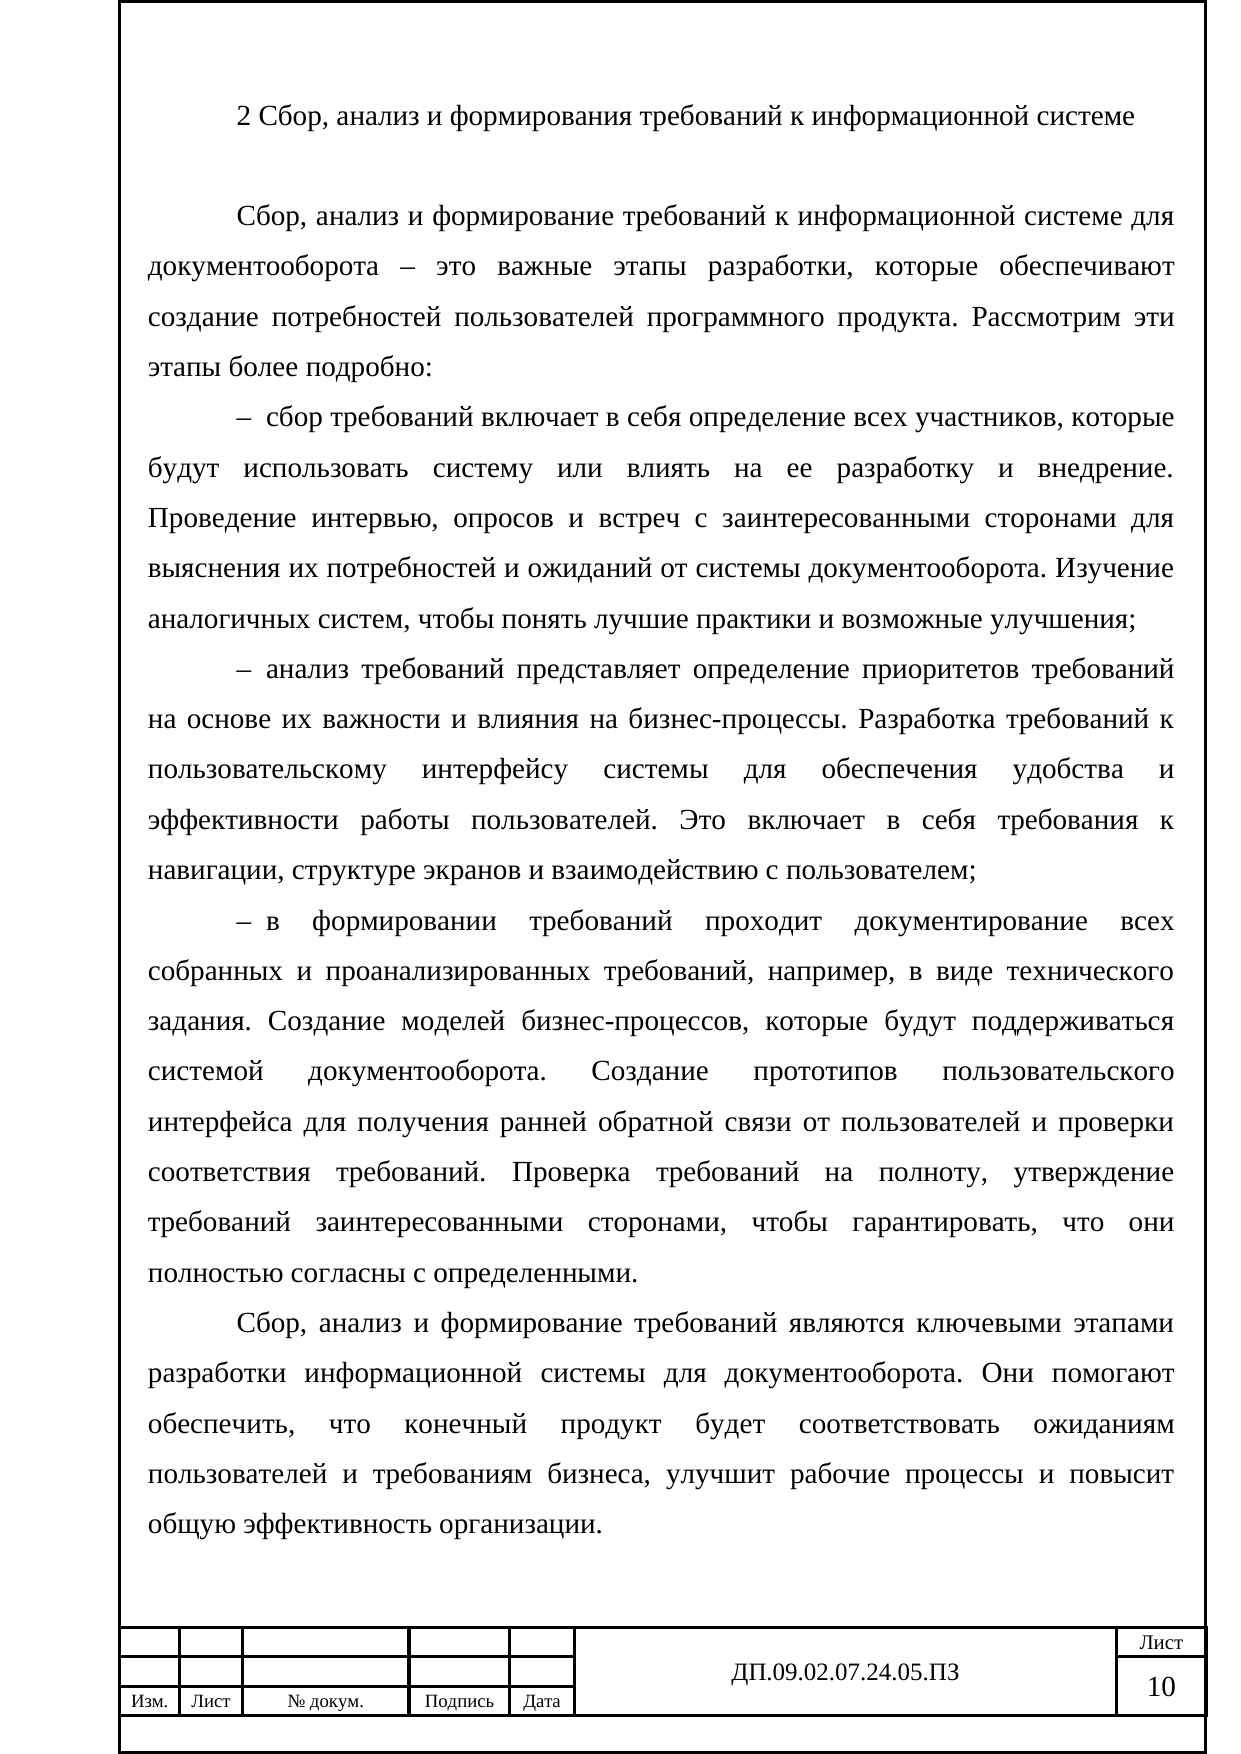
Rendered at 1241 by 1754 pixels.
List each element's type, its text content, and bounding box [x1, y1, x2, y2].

text Сбор, анализ и формирование требований к информационной системе для документооборота – это важные этапы разработки, которые обеспечивают создание потребностей пользователей программного продукта. Рассмотрим эти этапы более подробно: [148, 198, 1175, 383]
list в формировании требований проходит документирование всех собранных и проанализированных требований, например, в виде технического задания. Создание моделей бизнес-процессов, которые будут поддерживаться системой документооборота. Создание прототипов пользовательского интерфейса для получения ранней обратной связи от пользователей и проверки соответствия требований. Проверка требований на полноту, утверждение требований заинтересованными сторонами, чтобы гарантировать, что они полностью согласны с определенными. [148, 903, 1175, 1288]
list Сбор, анализ и формирование требований являются ключевыми этапами разработки информационной системы для документооборота. Они помогают обеспечить, что конечный продукт будет соответствовать ожиданиям пользователей и требованиям бизнеса, улучшит рабочие процессы и повысит общую эффективность организации. [148, 1305, 1175, 1540]
subtitle 2 Сбор, анализ и формирования требований к информационной системе [148, 98, 1175, 131]
list анализ требований представляет определение приоритетов требований на основе их важности и влияния на бизнес-процессы. Разработка требований к пользовательскому интерфейсу системы для обеспечения удобства и эффективности работы пользователей. Это включает в себя требования к навигации, структуре экранов и взаимодействию с пользователем; [148, 651, 1175, 886]
list сбор требований включает в себя определение всех участников, которые будут использовать систему или влиять на ее разработку и внедрение. Проведение интервью, опросов и встреч с заинтересованными сторонами для выяснения их потребностей и ожиданий от системы документооборота. Изучение аналогичных систем, чтобы понять лучшие практики и возможные улучшения; [148, 399, 1175, 634]
